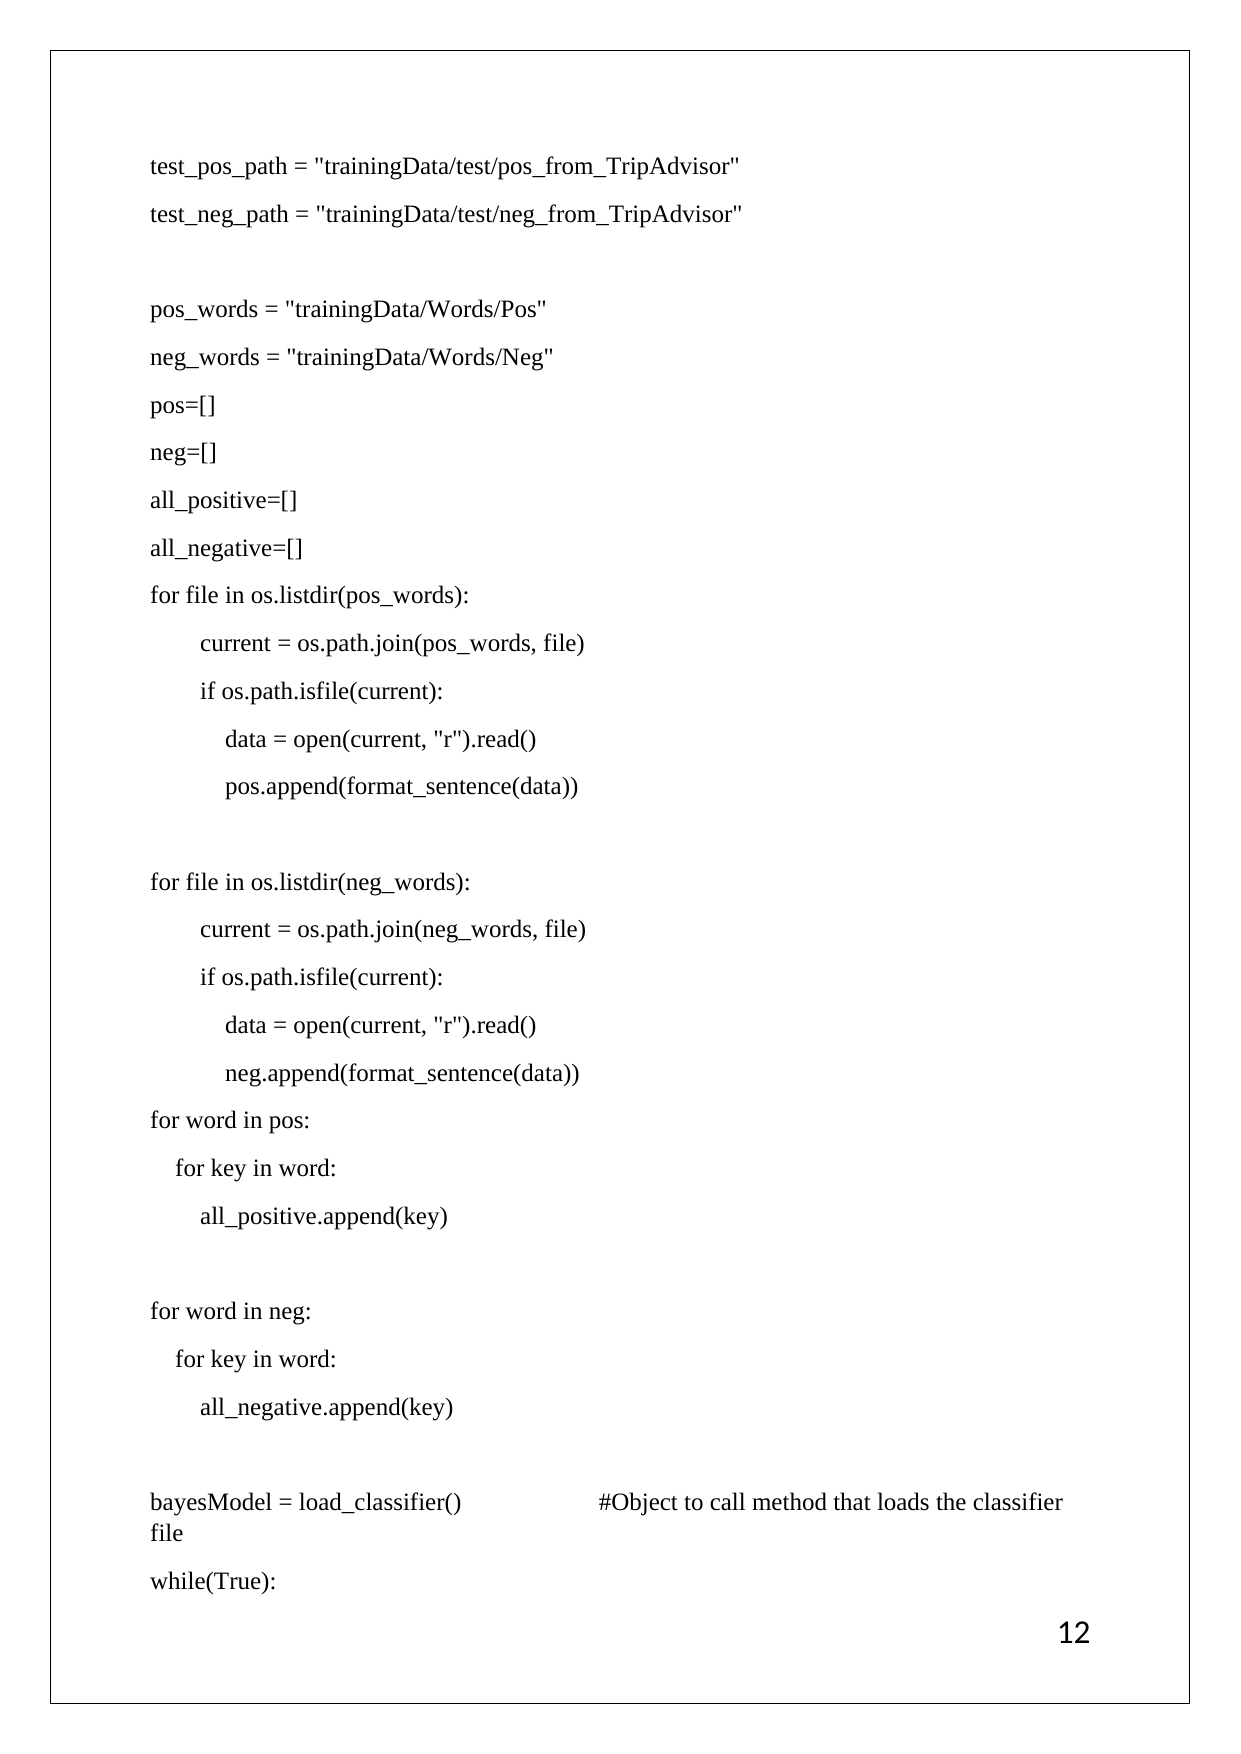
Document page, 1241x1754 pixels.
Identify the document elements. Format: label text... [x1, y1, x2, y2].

text current = os.path.join(pos_words, file) [150, 628, 1090, 657]
text for word in neg: [150, 1296, 1090, 1325]
text neg.append(format_sentence(data)) [150, 1058, 1090, 1086]
text pos=[] [150, 390, 1090, 418]
text if os.path.isfile(current): [150, 962, 1090, 991]
text data = open(current, "r").read() [150, 1010, 1090, 1039]
text for key in word: [150, 1344, 1090, 1373]
text neg_words = "trainingData/Words/Neg" [150, 342, 1090, 371]
text if os.path.isfile(current): [150, 676, 1090, 705]
text pos_words = "trainingData/Words/Pos" [150, 294, 1090, 323]
text pos.append(format_sentence(data)) [150, 771, 1090, 800]
text for key in word: [150, 1153, 1090, 1182]
text while(True): [150, 1566, 1090, 1594]
text all_positive.append(key) [150, 1201, 1090, 1229]
text data = open(current, "r").read() [150, 724, 1090, 752]
text all_positive=[] [150, 485, 1090, 514]
text for file in os.listdir(pos_words): [150, 581, 1090, 609]
text all_negative.append(key) [150, 1392, 1090, 1420]
text all_negative=[] [150, 533, 1090, 562]
text test_pos_path = "trainingData/test/pos_from_TripAdvisor" [150, 151, 1090, 180]
text current = os.path.join(neg_words, file) [150, 914, 1090, 943]
text bayesModel = load_classifier() #Object to call method that loads the classifier file [150, 1487, 1090, 1547]
text neg=[] [150, 437, 1090, 466]
text for word in pos: [150, 1105, 1090, 1134]
text test_neg_path = "trainingData/test/neg_from_TripAdvisor" [150, 199, 1090, 228]
text for file in os.listdir(neg_words): [150, 867, 1090, 896]
